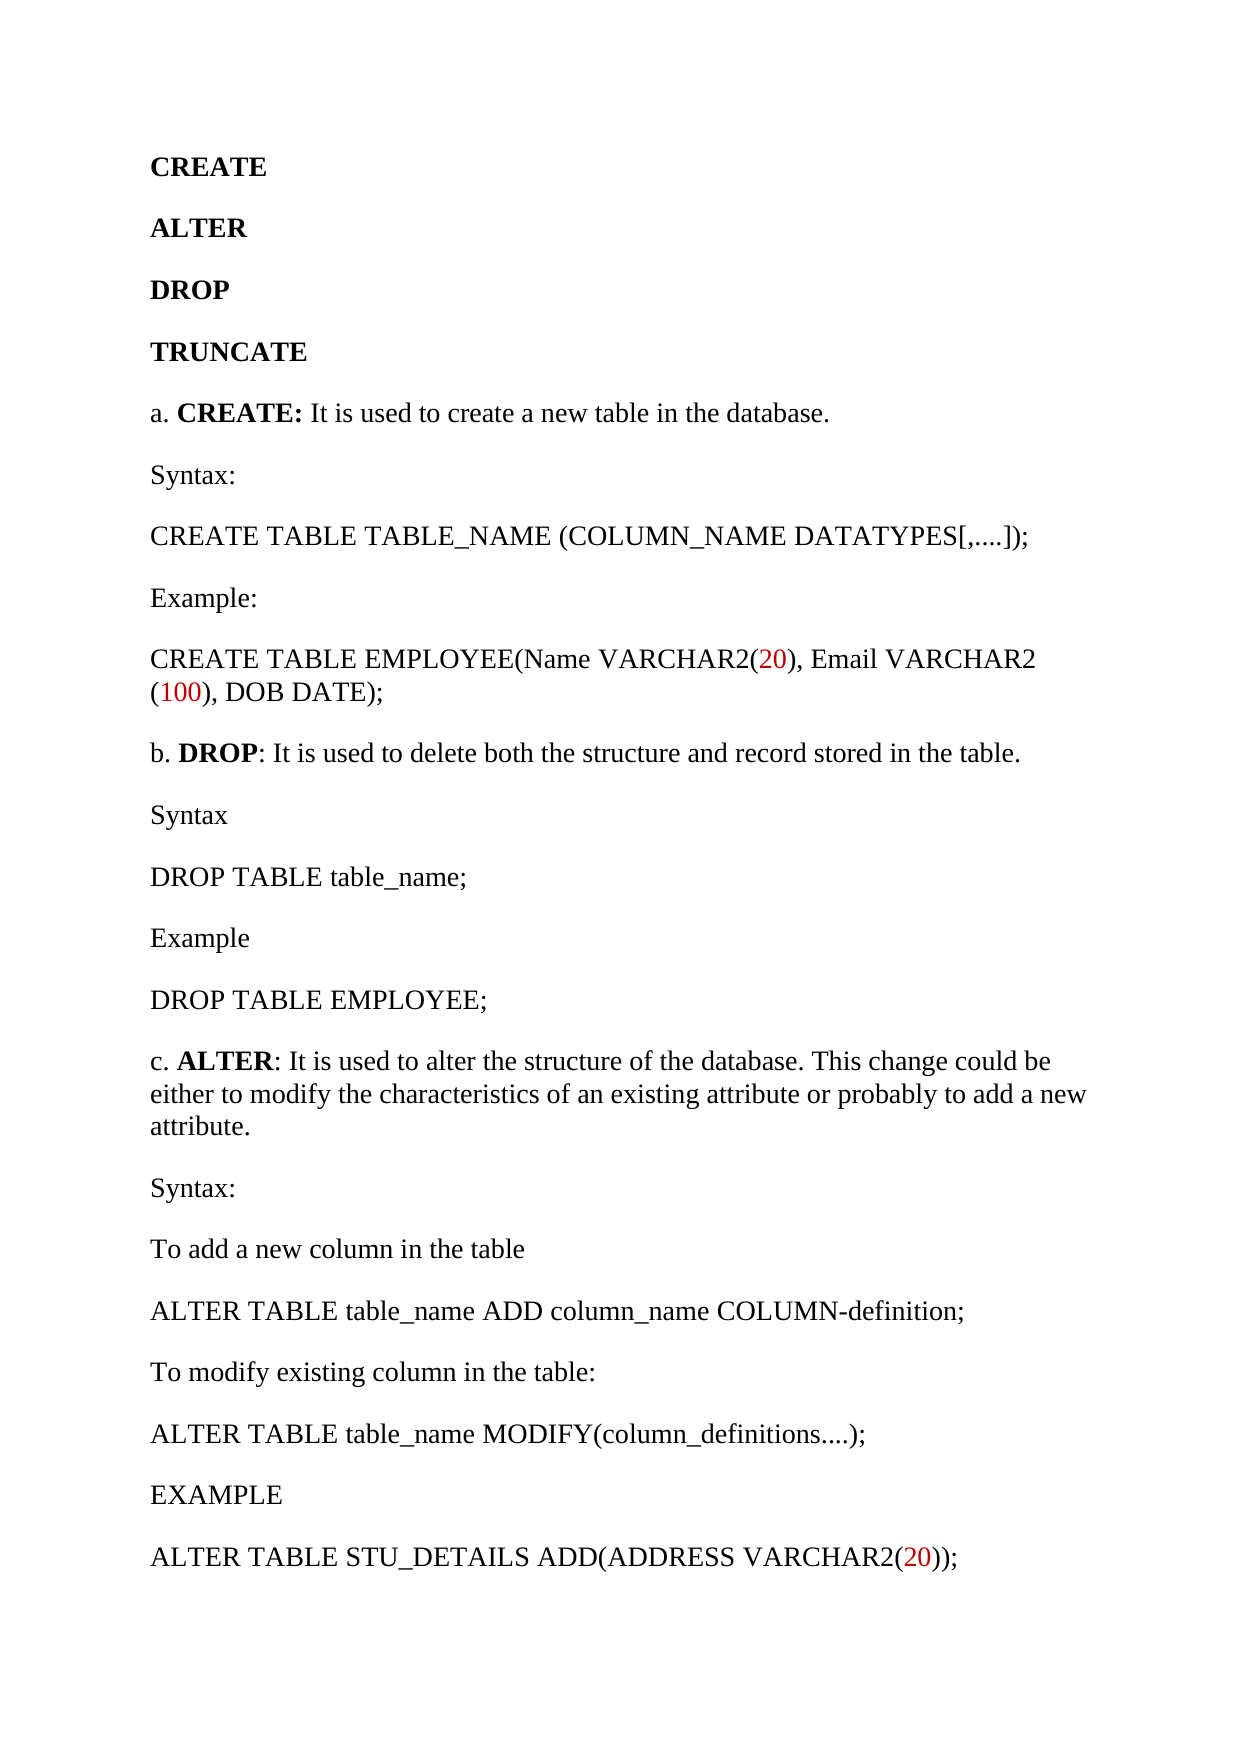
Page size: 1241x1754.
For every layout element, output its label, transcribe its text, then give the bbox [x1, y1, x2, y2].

subtitle Syntax: [150, 1171, 1090, 1203]
subtitle ALTER TABLE table_name MODIFY(column_definitions....); [150, 1417, 1090, 1449]
subtitle TRUNCATE [150, 335, 1090, 367]
subtitle Example [150, 921, 1090, 953]
subtitle ALTER TABLE table_name ADD column_name COLUMN-definition; [150, 1294, 1090, 1326]
subtitle ALTER [150, 212, 1090, 244]
subtitle c. ALTER: It is used to alter the structure of the database. This change could be either to modify the characteristics of an existing attribute or probably to add a new attribute. [150, 1044, 1090, 1141]
subtitle b. DROP: It is used to delete both the structure and record stored in the table. [150, 736, 1090, 769]
subtitle To add a new column in the table [150, 1232, 1090, 1264]
subtitle CREATE TABLE EMPLOYEE(Name VARCHAR2(20), Email VARCHAR2(100), DOB DATE); [150, 642, 1090, 707]
subtitle DROP TABLE table_name; [150, 859, 1090, 892]
subtitle Syntax [150, 798, 1090, 830]
subtitle CREATE TABLE TABLE_NAME (COLUMN_NAME DATATYPES[,....]); [150, 519, 1090, 552]
subtitle DROP TABLE EMPLOYEE; [150, 983, 1090, 1015]
subtitle a. CREATE: It is used to create a new table in the database. [150, 396, 1090, 429]
subtitle DROP [150, 273, 1090, 306]
subtitle To modify existing column in the table: [150, 1355, 1090, 1388]
subtitle EXAMPLE [150, 1478, 1090, 1511]
subtitle Example: [150, 581, 1090, 613]
subtitle ALTER TABLE STU_DETAILS ADD(ADDRESS VARCHAR2(20)); [150, 1540, 1090, 1572]
subtitle CREATE [150, 150, 1090, 182]
subtitle Syntax: [150, 458, 1090, 490]
